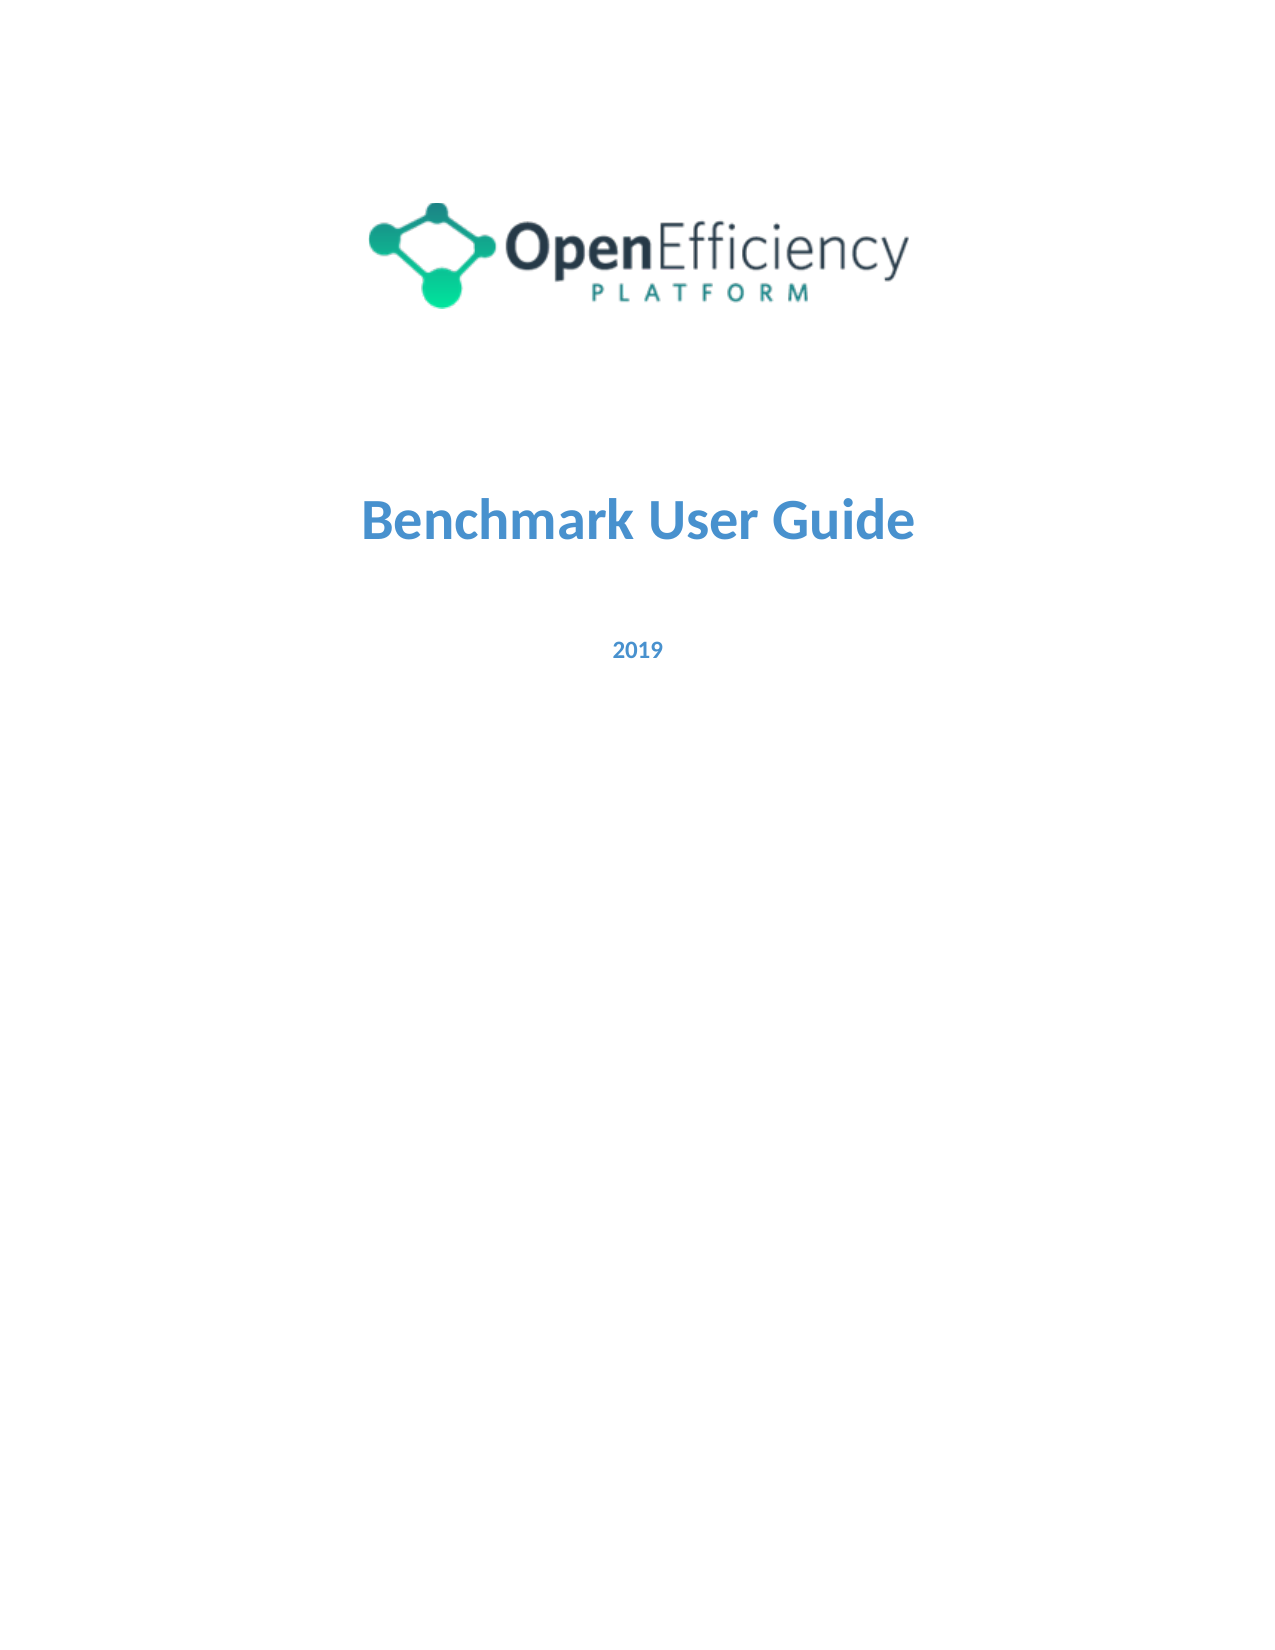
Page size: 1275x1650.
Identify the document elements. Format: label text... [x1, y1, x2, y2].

title Benchmark User Guide [118, 483, 1159, 554]
picture [368, 203, 909, 309]
text 2019 [118, 634, 1157, 665]
